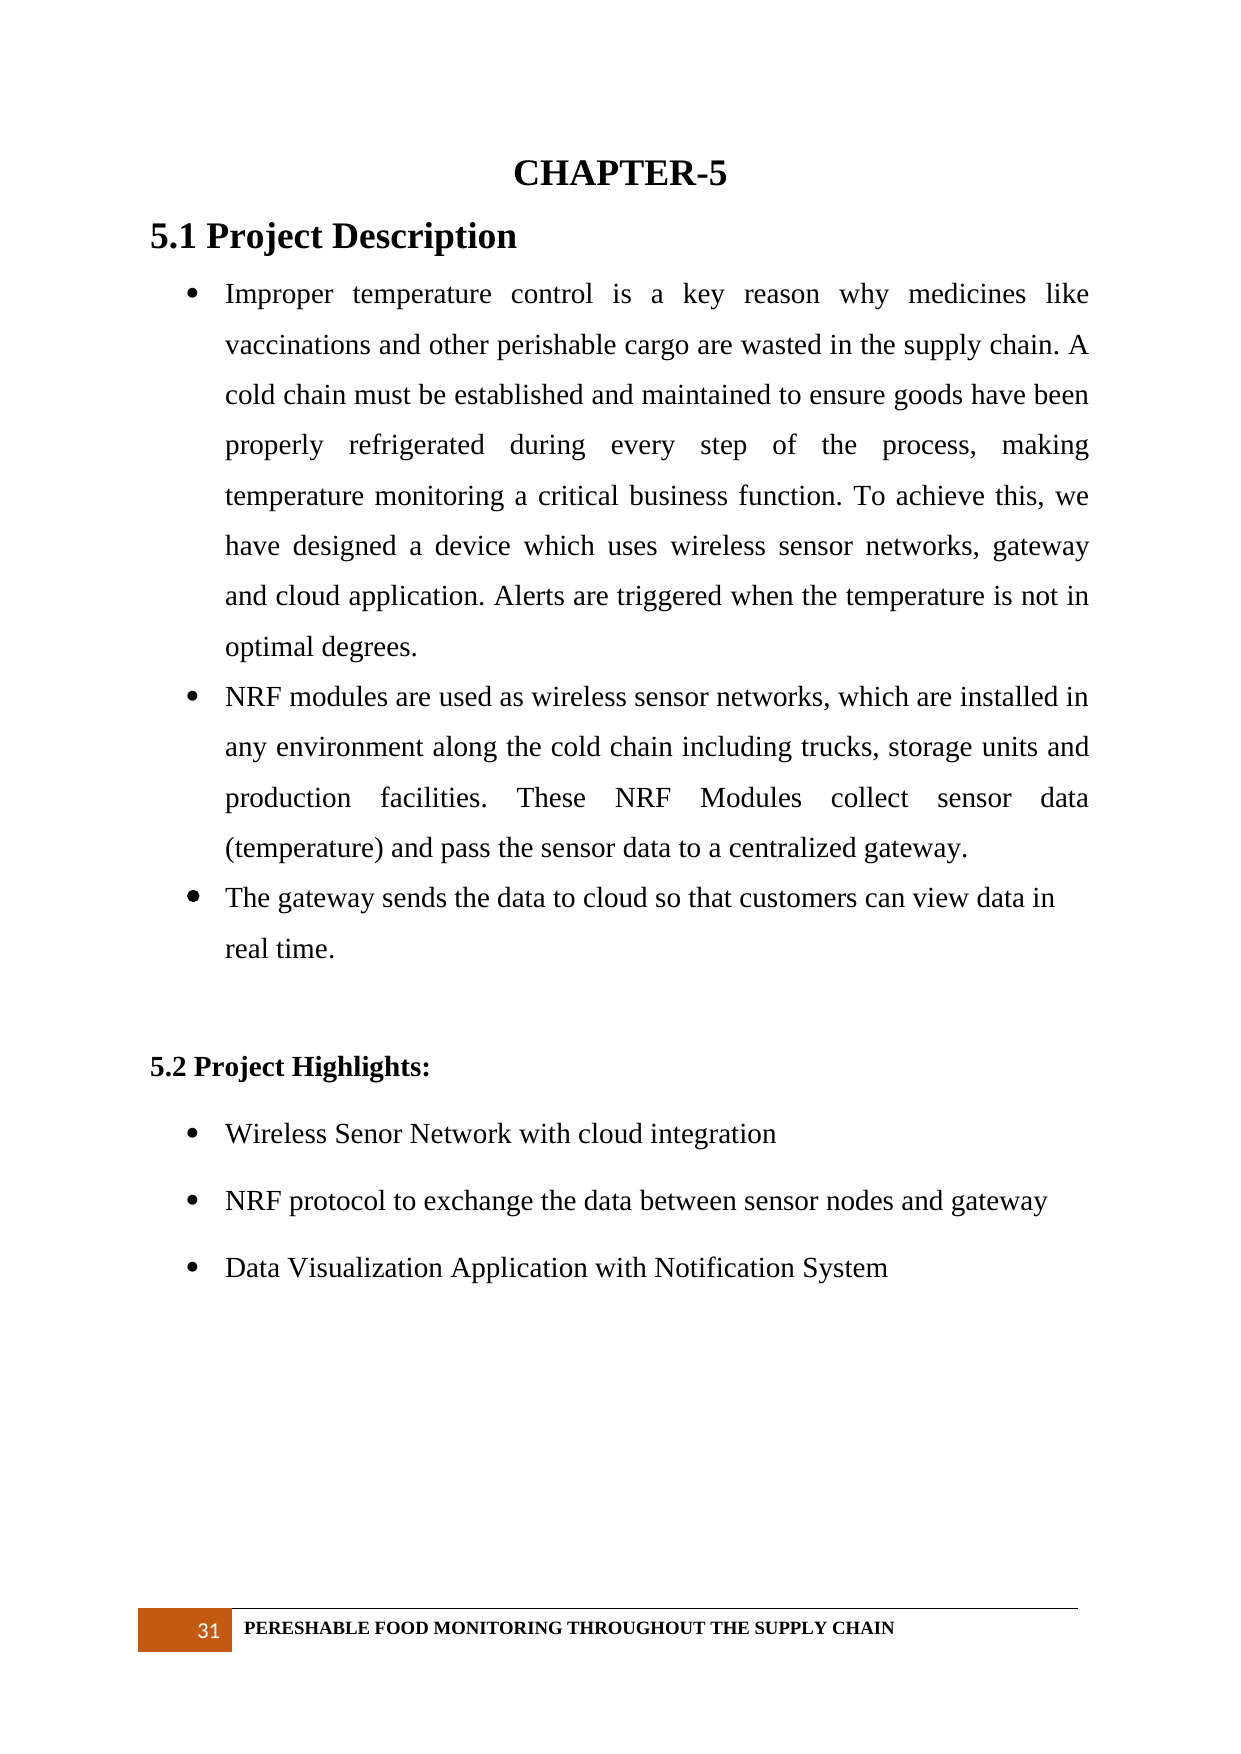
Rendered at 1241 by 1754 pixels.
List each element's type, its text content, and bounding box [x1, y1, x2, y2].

list Improper temperature control is a key reason why medicines like vaccinations and other perishable cargo are wasted in the supply chain. A cold chain must be established and maintained to ensure goods have been properly refrigerated during every step of the process, making temperature monitoring a critical business function. To achieve this, we have designed a device which uses wireless sensor networks, gateway and cloud application. Alerts are triggered when the temperature is not in optimal degrees. [187, 276, 1090, 662]
text CHAPTER-5 [150, 150, 1090, 193]
list Wireless Senor Network with cloud integration [187, 1116, 1090, 1150]
list The gateway sends the data to cloud so that customers can view data in real time. [187, 880, 1090, 965]
text 5.2 Project Highlights: [150, 1049, 1090, 1082]
list NRF modules are used as wireless sensor networks, which are installed in any environment along the cold chain including trucks, storage units and production facilities. These NRF Modules collect sensor data (temperature) and pass the sensor data to a centralized gateway. [187, 679, 1090, 864]
list NRF protocol to exchange the data between sensor nodes and gateway [187, 1183, 1090, 1217]
list Data Visualization Application with Notification System [187, 1251, 1090, 1284]
text 5.1 Project Description [150, 213, 1090, 256]
